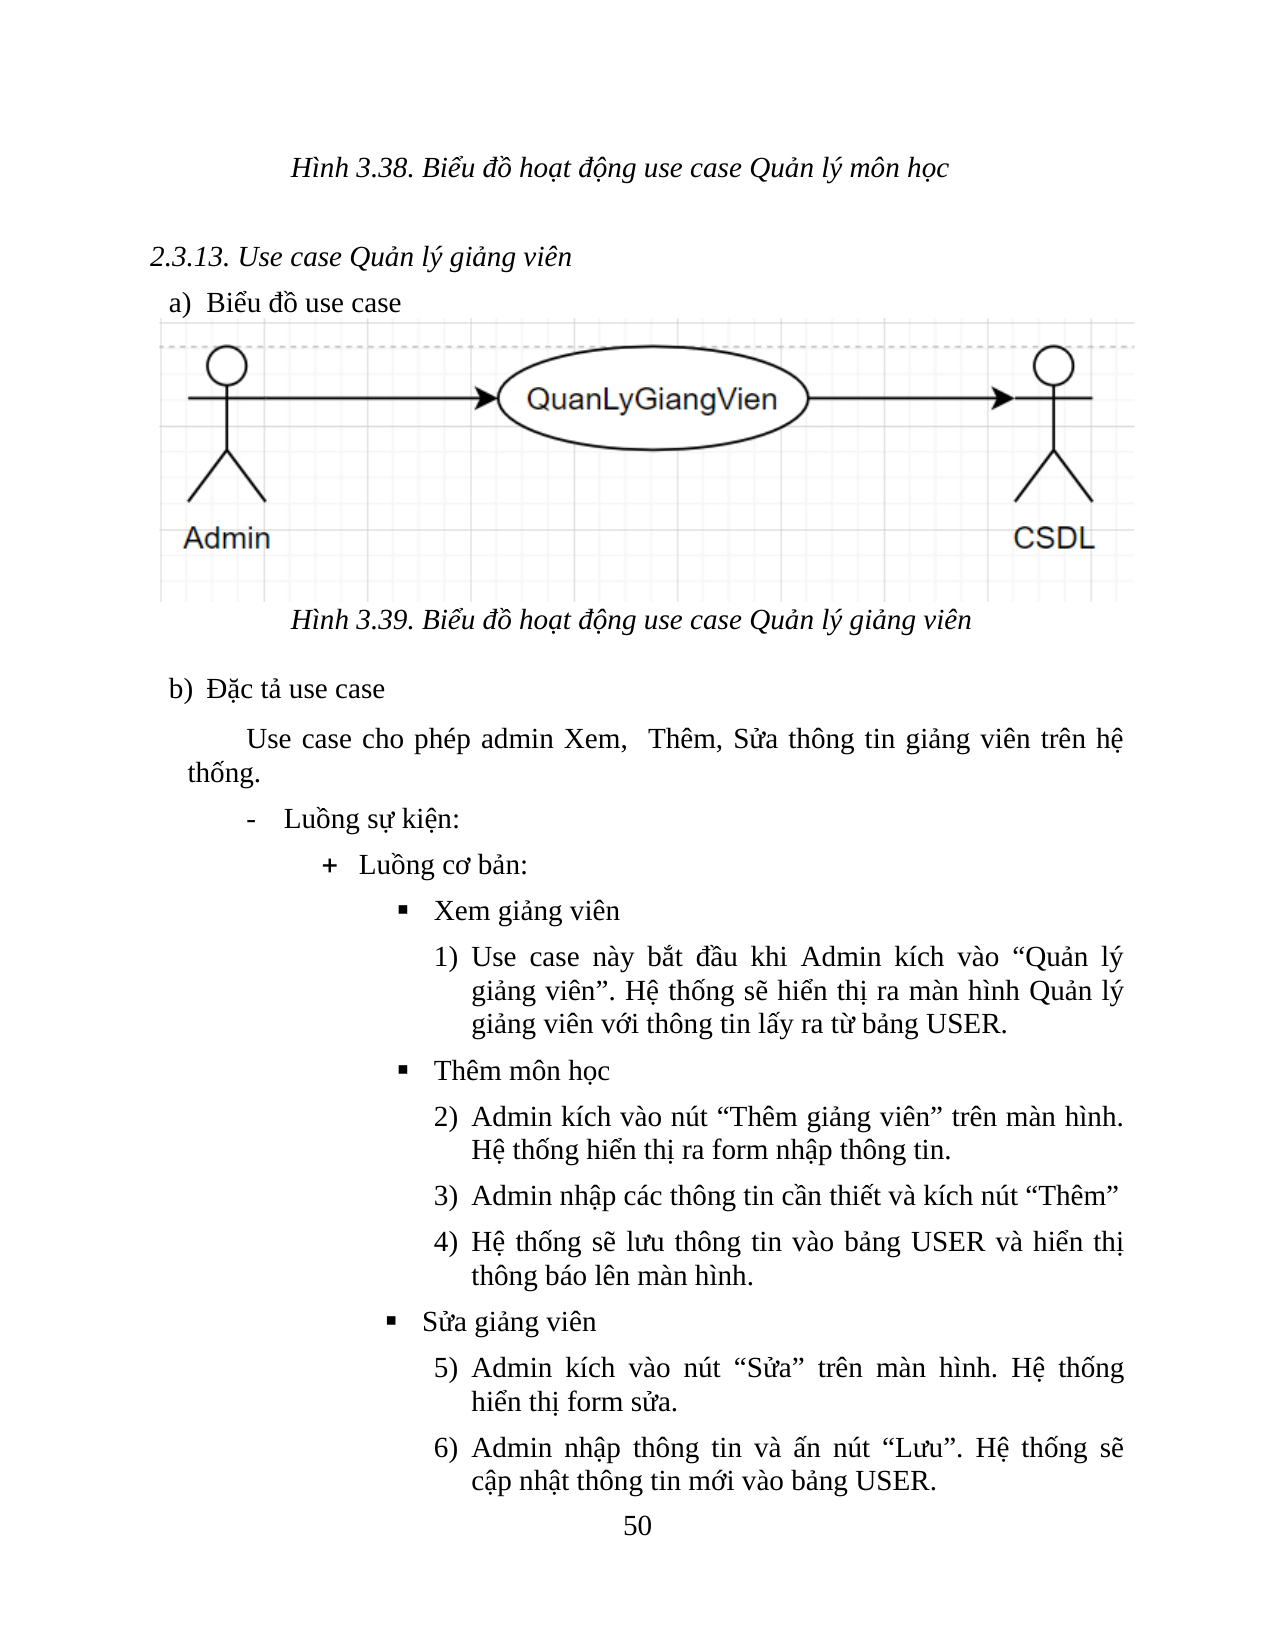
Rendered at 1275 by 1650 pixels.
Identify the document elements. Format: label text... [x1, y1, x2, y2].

picture [159, 318, 1135, 602]
list Thêm môn học [396, 1053, 1125, 1086]
list Admin nhập các thông tin cần thiết và kích nút “Thêm” [434, 1178, 1125, 1212]
list Xem giảng viên [396, 893, 1125, 927]
list Hình 3.38. Biểu đồ hoạt động use case Quản lý môn học [225, 150, 1125, 183]
list Biểu đồ use case [169, 285, 1125, 318]
list Use case này bắt đầu khi Admin kích vào “Quản lý giảng viên”. Hệ thống sẽ hiển thị ra màn hình Quản lý giảng viên với thông tin lấy ra từ bảng USER. [434, 939, 1125, 1040]
list Sửa giảng viên [384, 1304, 1125, 1338]
list Luồng sự kiện: [246, 801, 1125, 835]
list Admin kích vào nút “Thêm giảng viên” trên màn hình. Hệ thống hiển thị ra form nhập thông tin. [434, 1099, 1125, 1166]
list Luồng cơ bản: [321, 847, 1125, 881]
list Hình 3.39. Biểu đồ hoạt động use case Quản lý giảng viên [225, 602, 1125, 635]
list Admin kích vào nút “Sửa” trên màn hình. Hệ thống hiển thị form sửa. [434, 1350, 1125, 1417]
subtitle Use case Quản lý giảng viên [150, 239, 1125, 272]
list Hệ thống sẽ lưu thông tin vào bảng USER và hiển thị thông báo lên màn hình. [434, 1224, 1125, 1292]
list Admin nhập thông tin và ấn nút “Lưu”. Hệ thống sẽ cập nhật thông tin mới vào bảng USER. [434, 1430, 1125, 1497]
list Đặc tả use case [169, 671, 1125, 705]
text Use case cho phép admin Xem, Thêm, Sửa thông tin giảng viên trên hệ thống. [187, 722, 1125, 789]
